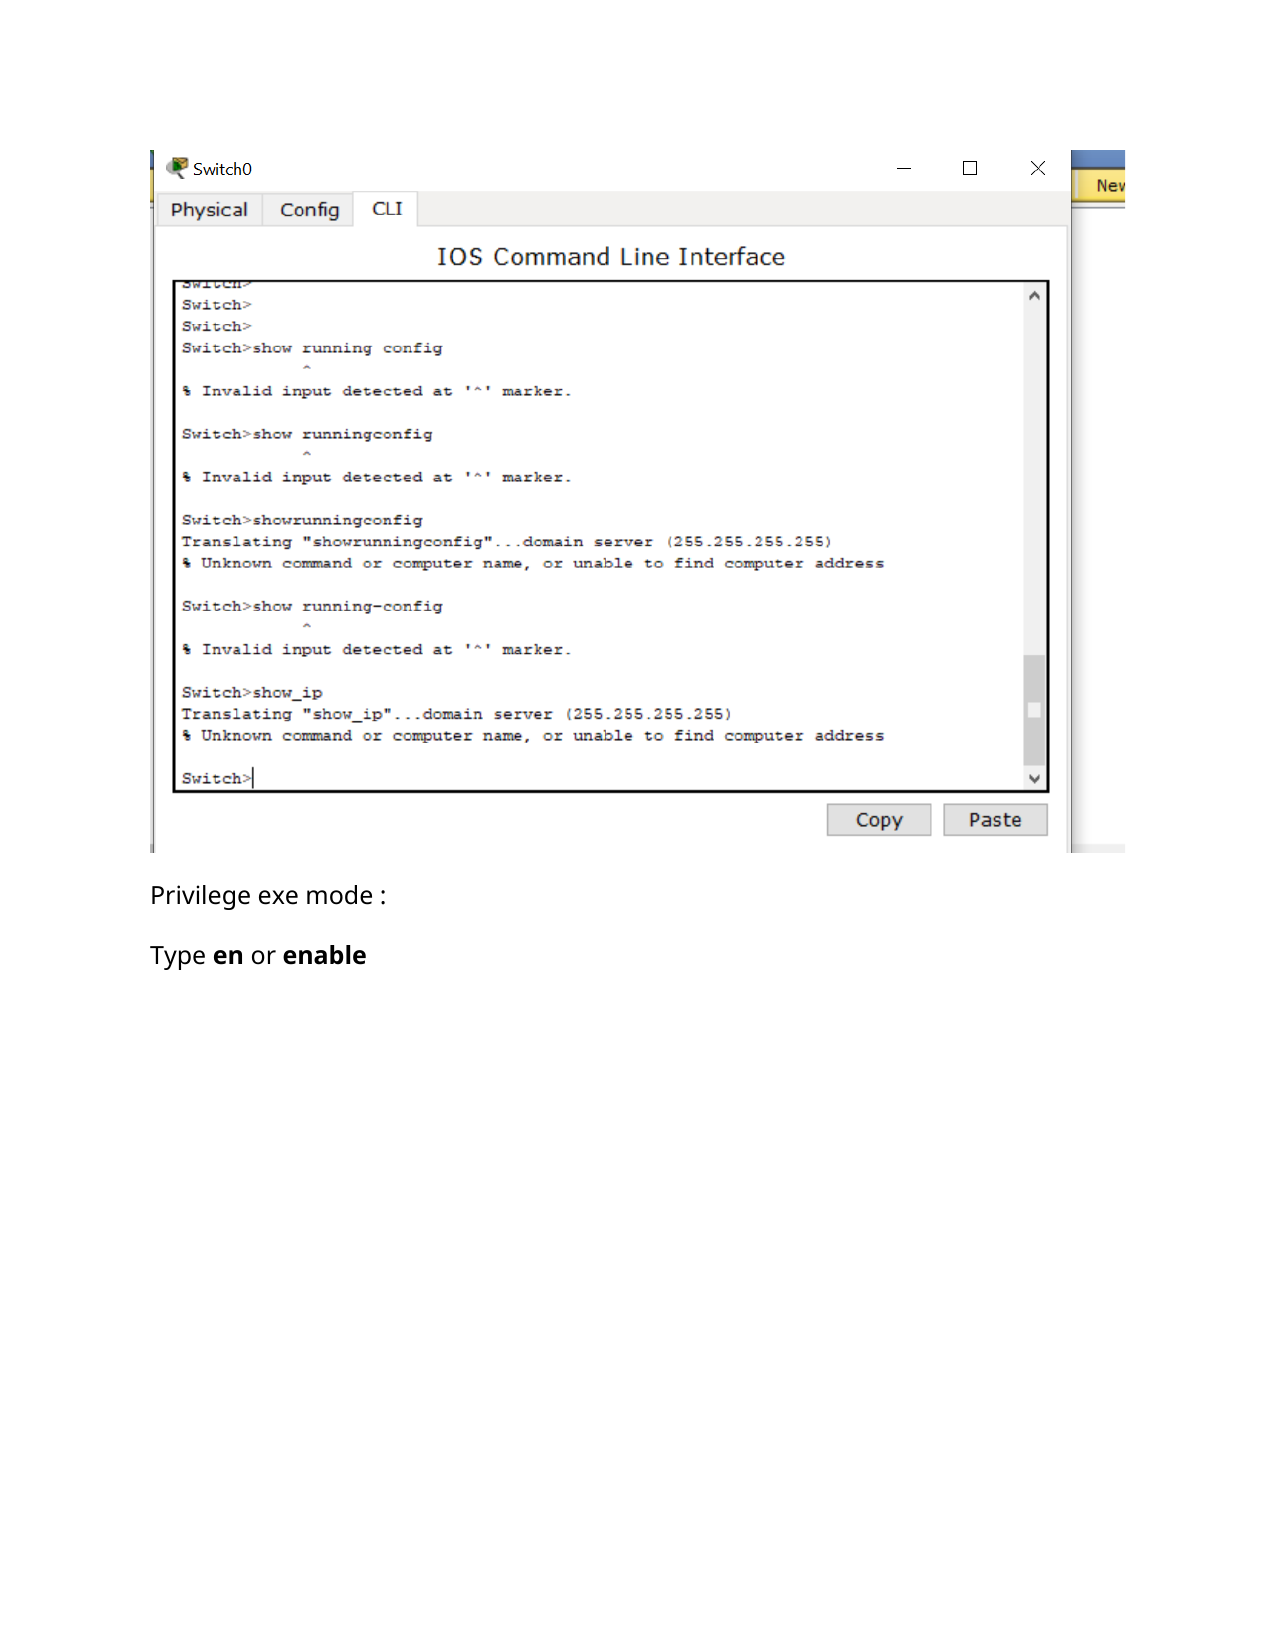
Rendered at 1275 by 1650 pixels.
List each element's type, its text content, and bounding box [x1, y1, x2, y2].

text Privilege exe mode : [150, 878, 1125, 912]
picture [150, 150, 1125, 853]
text Type en or enable [150, 938, 1125, 972]
